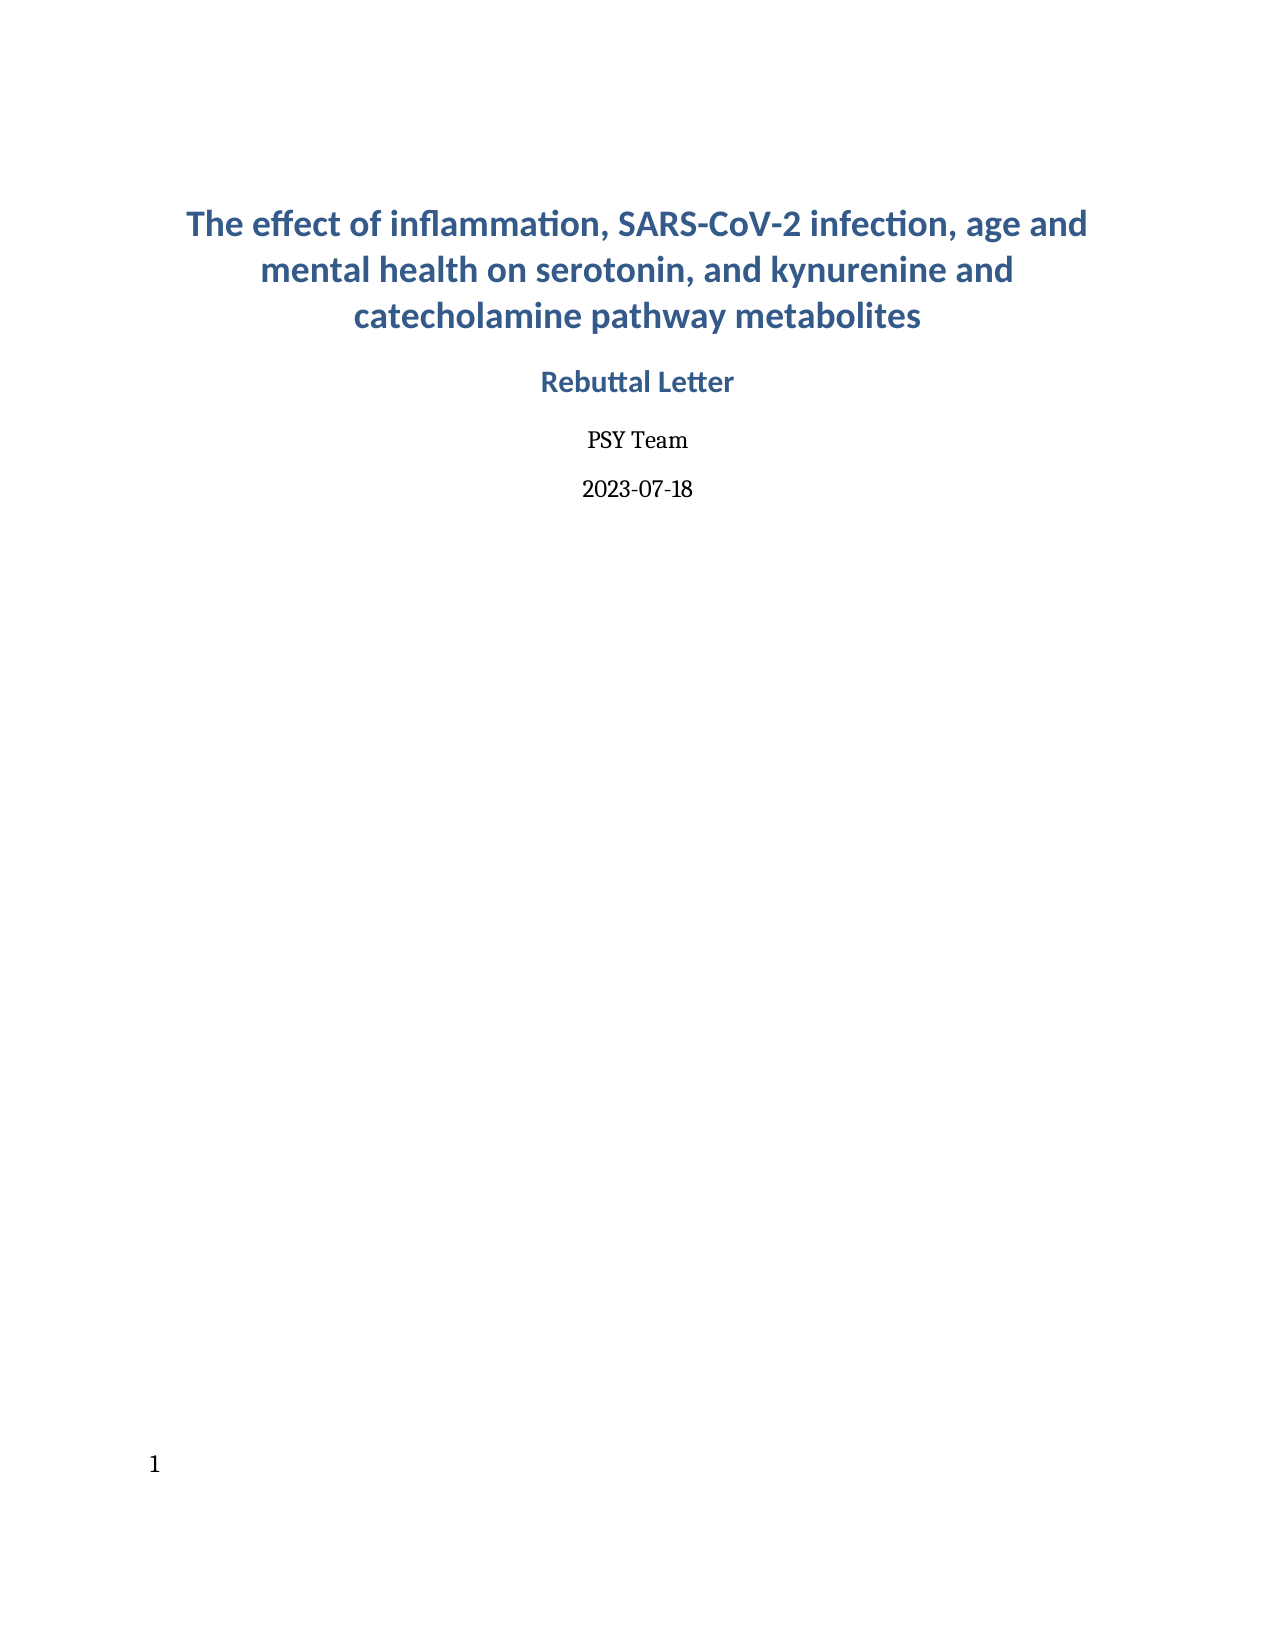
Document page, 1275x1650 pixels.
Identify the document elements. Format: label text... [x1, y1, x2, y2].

title The effect of inflammation, SARS-CoV-2 infection, age and mental health on serotonin, and kynurenine and catecholamine pathway metabolites [150, 200, 1125, 337]
text PSY Team [150, 426, 1125, 454]
subtitle Rebuttal Letter [150, 362, 1125, 401]
text 2023-07-18 [150, 475, 1125, 504]
